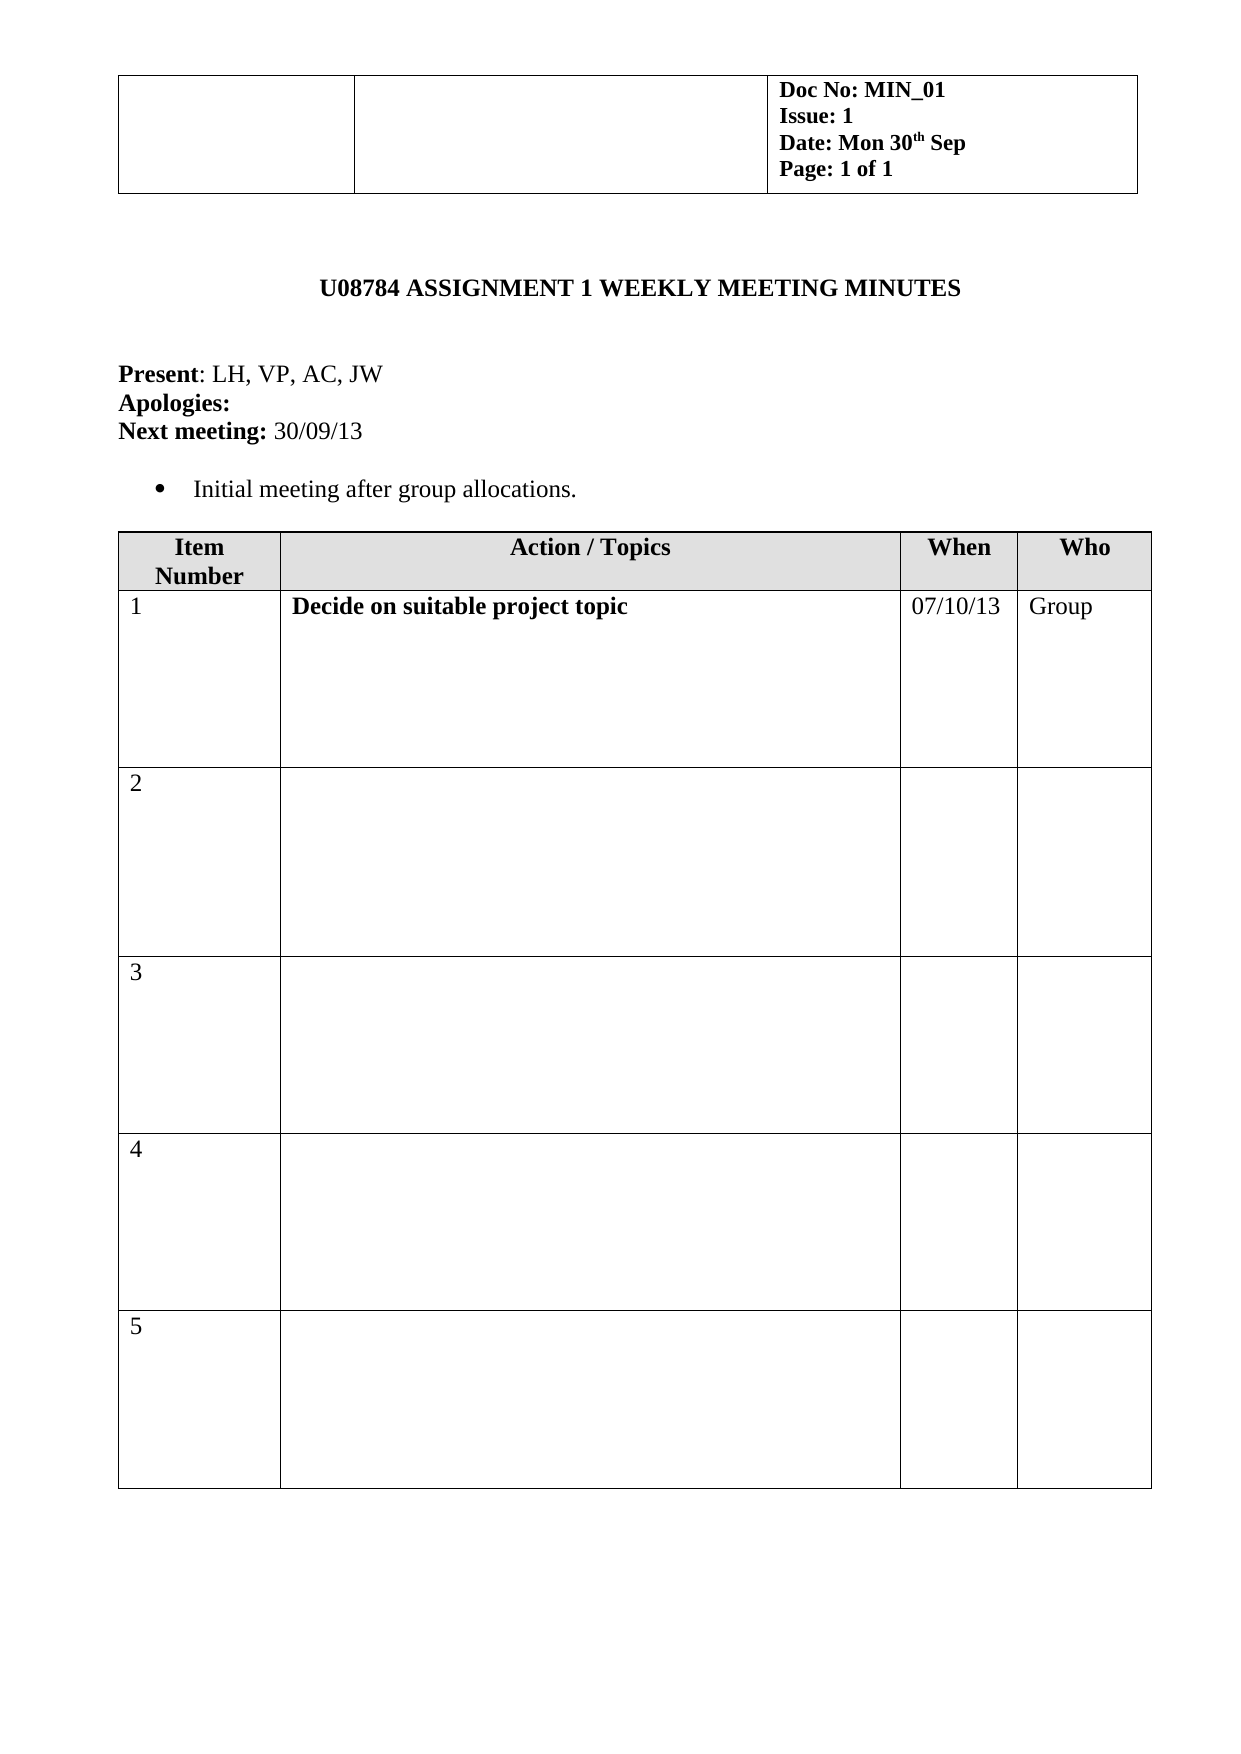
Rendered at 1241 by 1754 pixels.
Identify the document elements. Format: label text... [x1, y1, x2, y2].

table_cell [1018, 768, 1151, 956]
table_cell [281, 1134, 900, 1310]
table_cell 2 [119, 768, 280, 956]
text Apologies: [118, 388, 1087, 416]
table_cell [281, 957, 900, 1133]
table_cell 5 [119, 1311, 280, 1487]
table_cell 4 [119, 1134, 280, 1310]
table_cell 3 [119, 957, 280, 1133]
table_cell Decide on suitable project topic [281, 591, 900, 767]
table_cell [901, 768, 1017, 956]
table_cell [281, 1311, 900, 1487]
table_header Item Number [119, 533, 280, 590]
table_cell [901, 1134, 1017, 1310]
table_cell 07/10/13 [901, 591, 1017, 767]
table_cell [1018, 957, 1151, 1133]
table_cell [281, 768, 900, 956]
subtitle U08784 Assignment 1 weekly meeting minutes [118, 273, 1087, 301]
list Initial meeting after group allocations. [156, 474, 1087, 503]
table_cell [901, 1311, 1017, 1487]
table_header When [901, 533, 1017, 590]
table_cell [901, 957, 1017, 1133]
text Present: LH, VP, AC, JW [118, 359, 1087, 388]
table_cell 1 [119, 591, 280, 767]
table_cell Group [1018, 591, 1151, 767]
table_cell [1018, 1134, 1151, 1310]
table_header Who [1018, 533, 1151, 590]
text Next meeting: 30/09/13 [118, 416, 1087, 445]
table_cell [1018, 1311, 1151, 1487]
table_header Action / Topics [281, 533, 900, 590]
